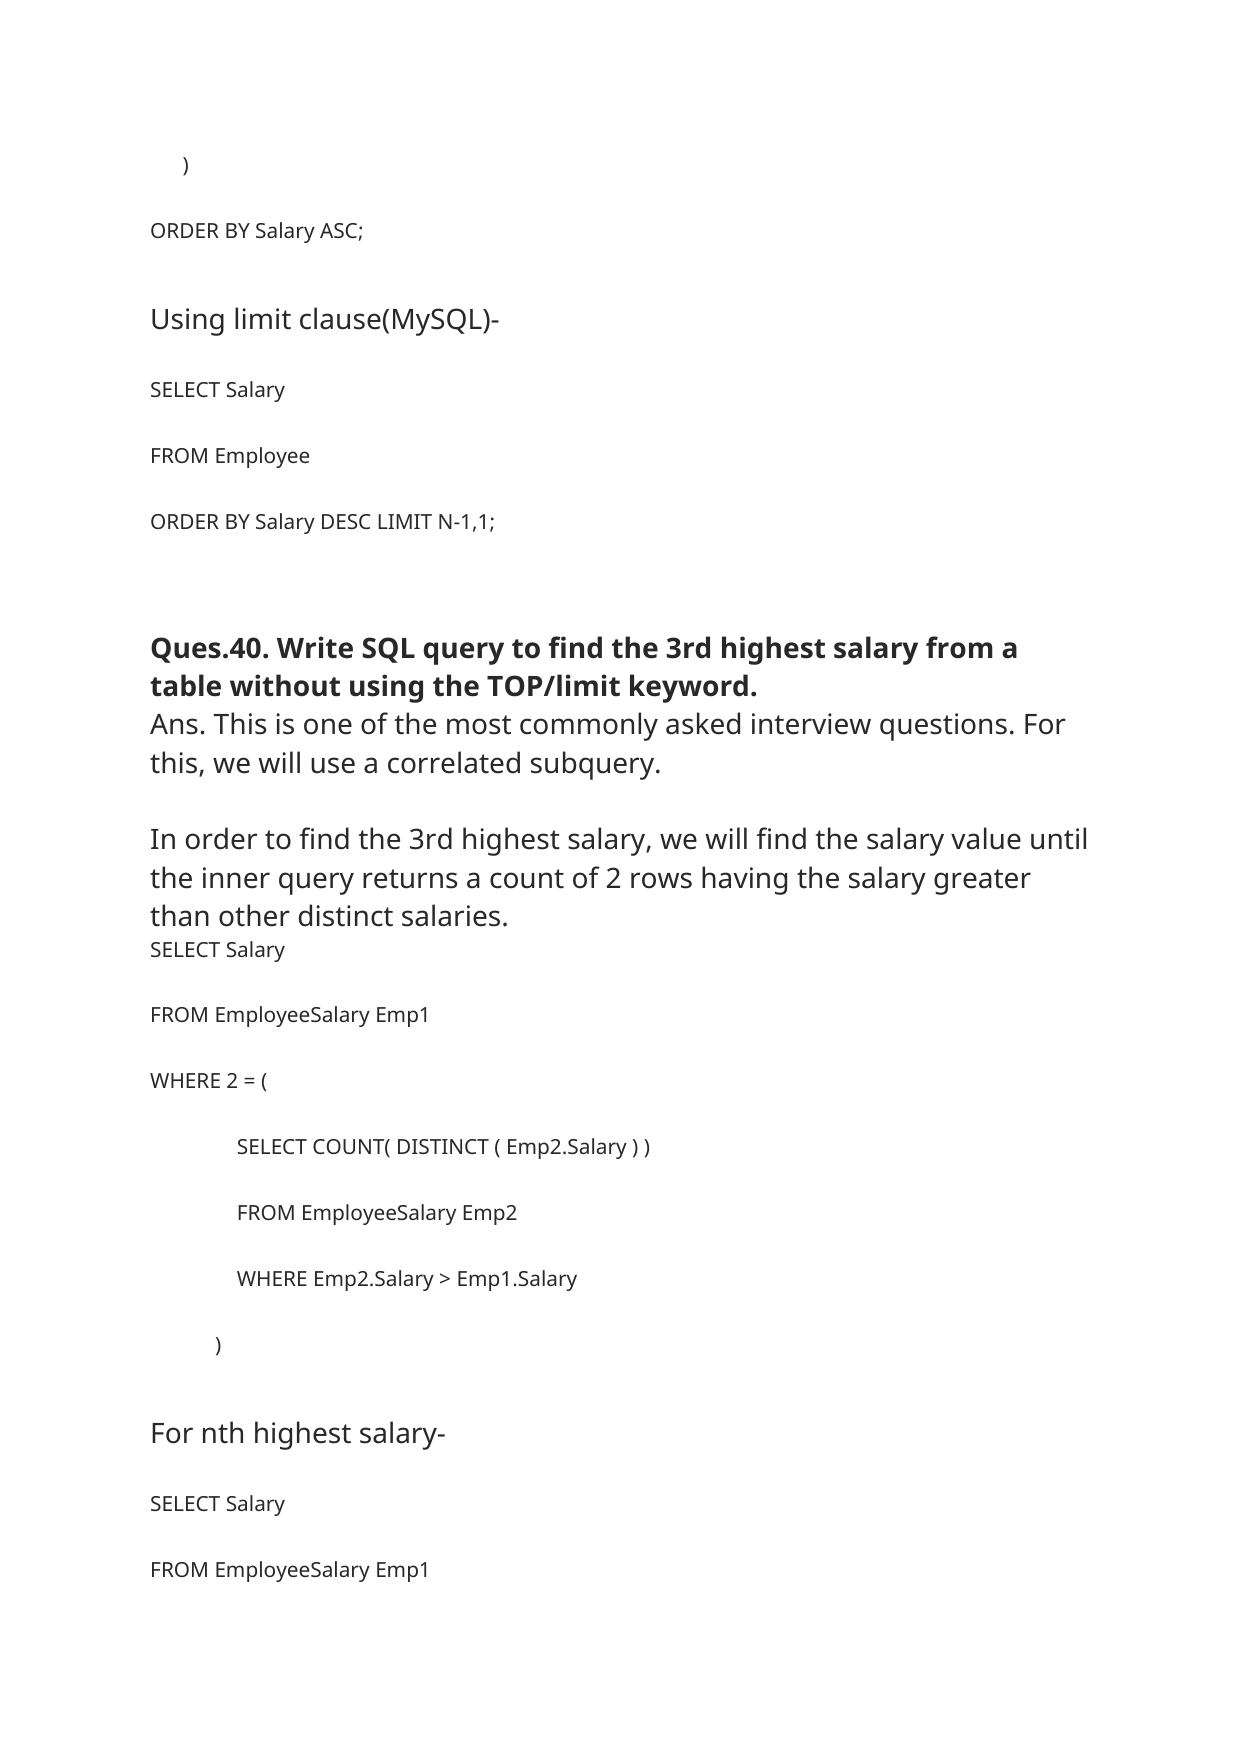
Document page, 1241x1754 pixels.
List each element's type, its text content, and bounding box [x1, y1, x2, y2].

text For nth highest salary- [150, 1375, 1090, 1452]
text ORDER BY Salary DESC LIMIT N-1,1; [150, 507, 1090, 536]
text ) [150, 150, 1090, 178]
text FROM Employee [150, 441, 1090, 469]
text ORDER BY Salary ASC; [150, 216, 1090, 244]
text FROM EmployeeSalary Emp1 [150, 1001, 1090, 1029]
text SELECT COUNT( DISTINCT ( Emp2.Salary ) ) [150, 1132, 1090, 1161]
text Using limit clause(MySQL)- [150, 261, 1090, 338]
text FROM EmployeeSalary Emp1 [150, 1556, 1090, 1584]
text SELECT Salary [150, 935, 1090, 963]
text SELECT Salary [150, 1489, 1090, 1518]
text Ques.40. Write SQL query to find the 3rd highest salary from a table without using the TOP/limit keyword. Ans. This is one of the most commonly asked interview questions. For this, we will use a correlated subquery. In order to find the 3rd highest salary, we will find the salary value until the inner query returns a count of 2 rows having the salary greater than other distinct salaries. [150, 628, 1090, 935]
text ) [150, 1330, 1090, 1359]
text WHERE 2 = ( [150, 1067, 1090, 1095]
text FROM EmployeeSalary Emp2 [150, 1198, 1090, 1227]
text SELECT Salary [150, 375, 1090, 404]
text WHERE Emp2.Salary > Emp1.Salary [150, 1264, 1090, 1293]
